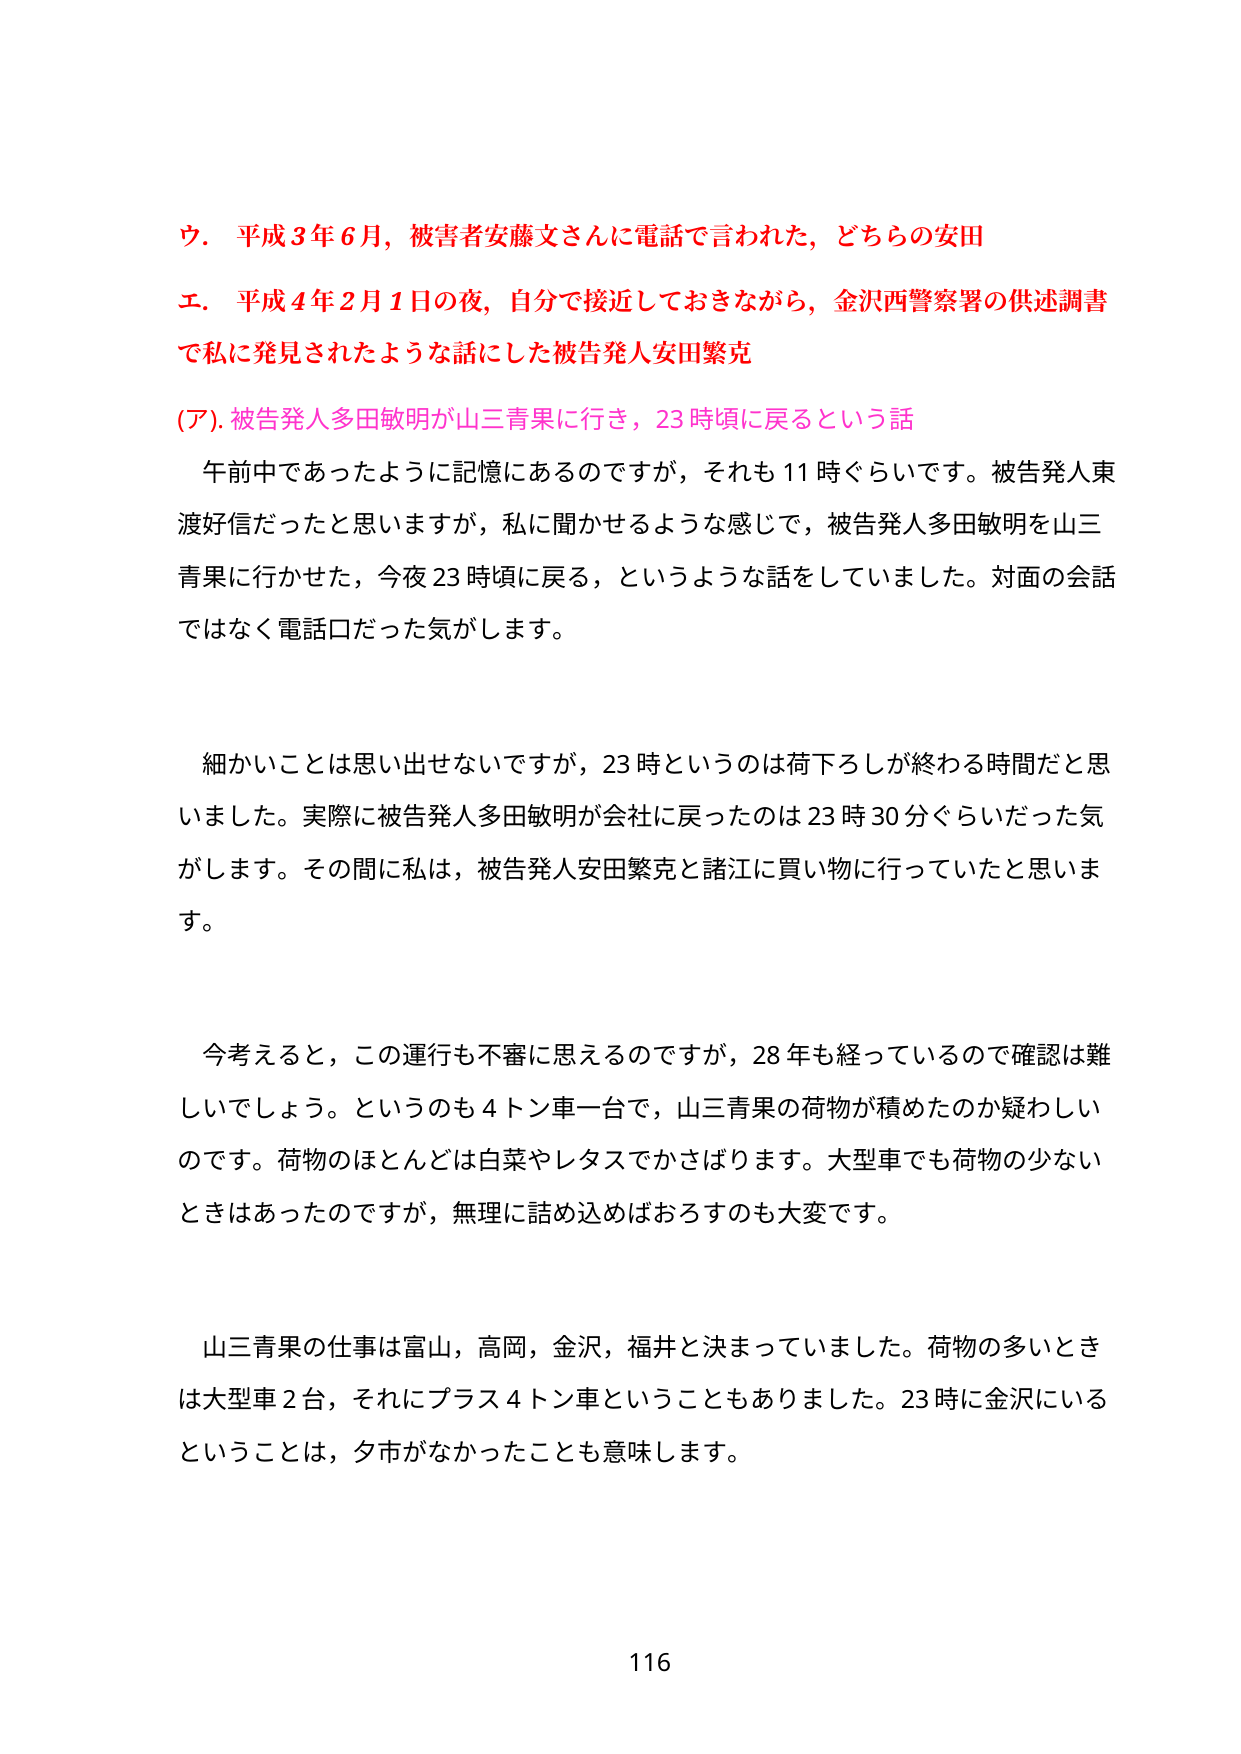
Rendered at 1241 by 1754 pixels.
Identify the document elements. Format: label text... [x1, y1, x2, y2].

text 細かいことは思い出せないですが，23時というのは荷下ろしが終わる時間だと思いました。実際に被告発人多田敏明が会社に戻ったのは23時30分ぐらいだった気がします。その間に私は，被告発人安田繁克と諸江に買い物に行っていたと思います。 [177, 736, 1122, 946]
subtitle 被告発人多田敏明が山三青果に行き，23時頃に戻るという話 [177, 392, 1122, 444]
subtitle 平成4年2月1日の夜，自分で接近しておきながら，金沢西警察署の供述調書で私に発見されたような話にした被告発人安田繁克 [177, 274, 1122, 379]
text 山三青果の仕事は富山，高岡，金沢，福井と決まっていました。荷物の多いときは大型車2台，それにプラス4トン車ということもありました。23時に金沢にいるということは，夕市がなかったことも意味します。 [177, 1319, 1122, 1477]
subtitle 平成3年6月，被害者安藤文さんに電話で言われた，どちらの安田 [177, 209, 1122, 262]
text 午前中であったように記憶にあるのですが，それも11時ぐらいです。被告発人東渡好信だったと思いますが，私に聞かせるような感じで，被告発人多田敏明を山三青果に行かせた，今夜23時頃に戻る，というような話をしていました。対面の会話ではなく電話口だった気がします。 [177, 444, 1122, 654]
text 今考えると，この運行も不審に思えるのですが，28年も経っているので確認は難しいでしょう。というのも4トン車一台で，山三青果の荷物が積めたのか疑わしいのです。荷物のほとんどは白菜やレタスでかさばります。大型車でも荷物の少ないときはあったのですが，無理に詰め込めばおろすのも大変です。 [177, 1028, 1122, 1238]
